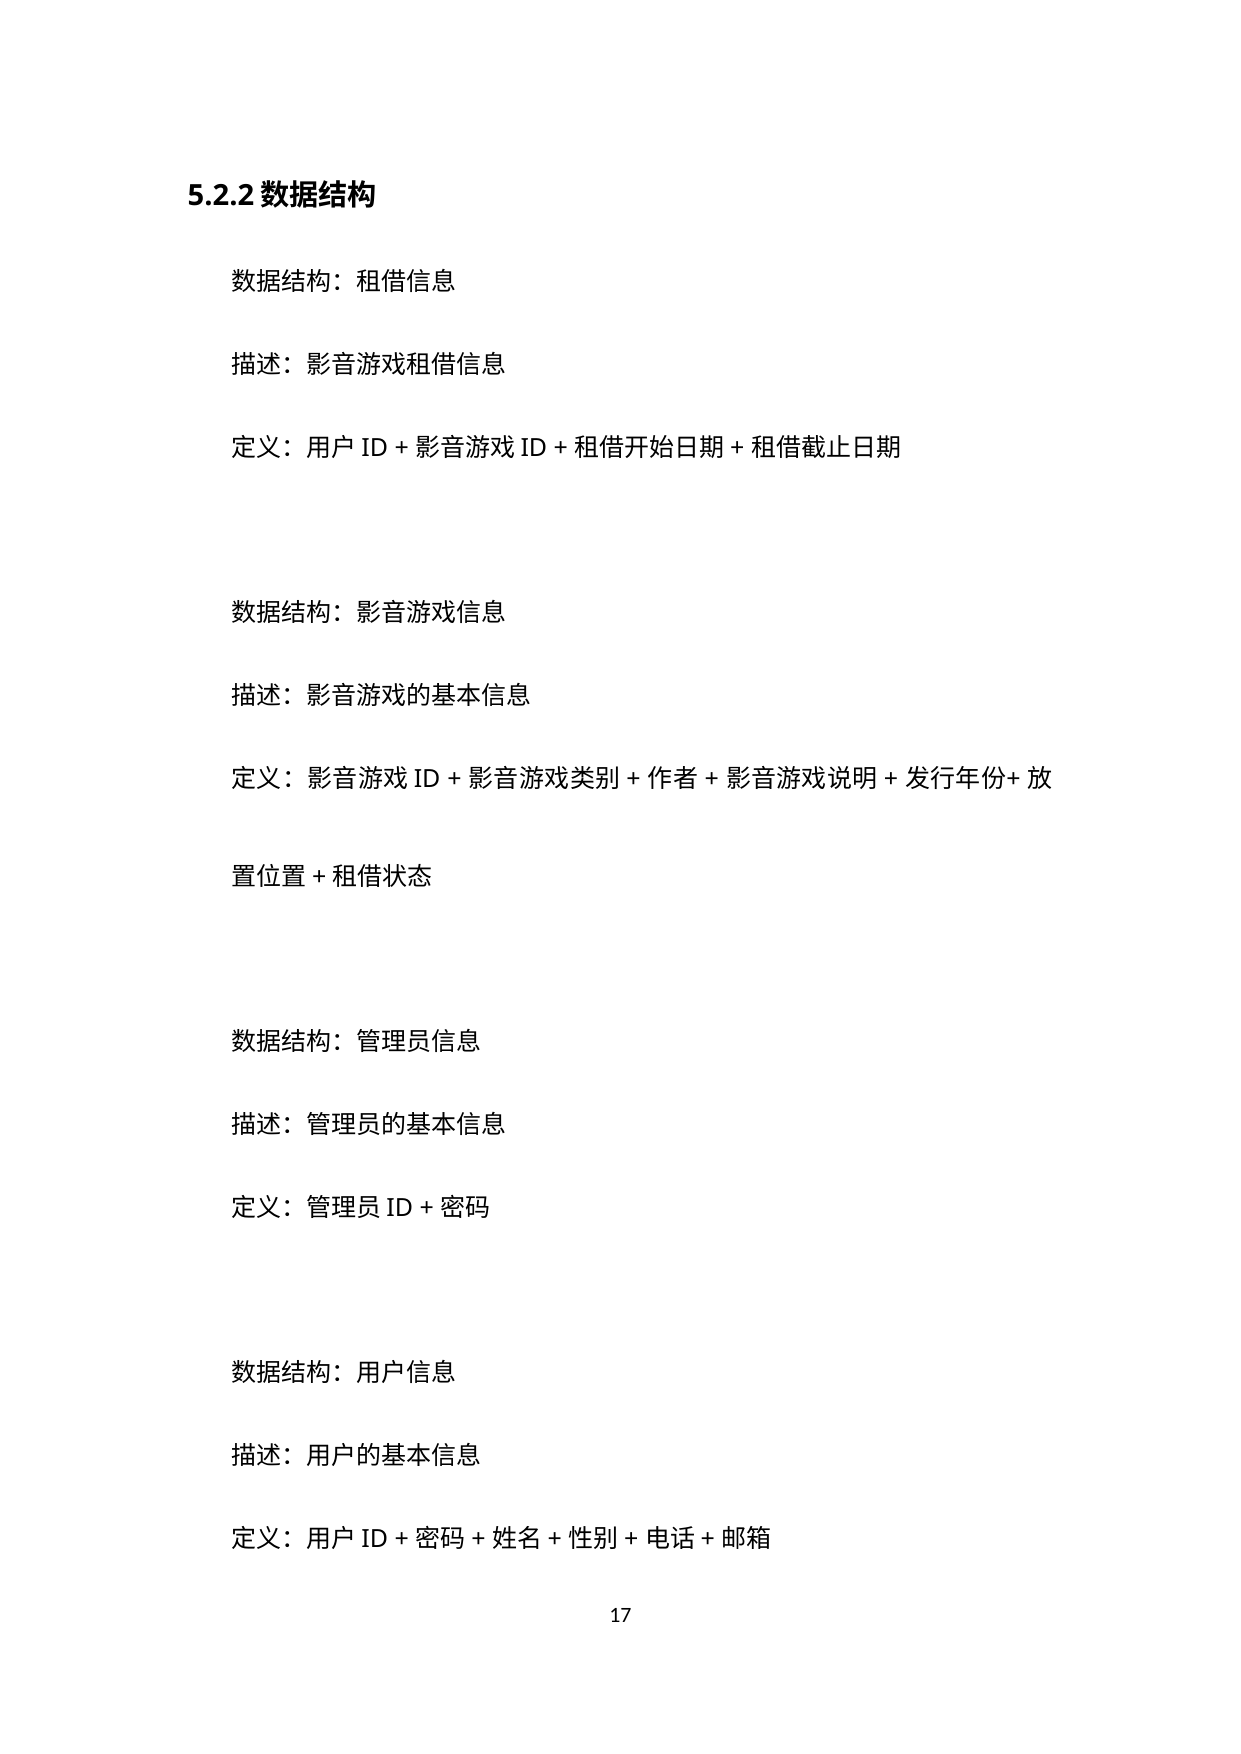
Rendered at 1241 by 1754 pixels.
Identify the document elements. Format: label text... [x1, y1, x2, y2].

text 描述：影音游戏租借信息 [231, 330, 1053, 395]
text 数据结构：用户信息 [231, 1338, 1053, 1403]
text 定义：用户ID + 影音游戏ID + 租借开始日期 + 租借截止日期 [231, 413, 1053, 478]
text 描述：影音游戏的基本信息 [231, 661, 1053, 726]
text 描述：管理员的基本信息 [231, 1090, 1053, 1155]
text 定义：管理员ID + 密码 [231, 1173, 1053, 1238]
text 数据结构：租借信息 [231, 247, 1053, 312]
text 数据结构：管理员信息 [231, 1007, 1053, 1072]
text 5.2.2数据结构 [187, 161, 1053, 226]
text 描述：用户的基本信息 [231, 1421, 1053, 1486]
text 数据结构：影音游戏信息 [231, 578, 1053, 643]
text 定义：用户ID + 密码 + 姓名 + 性别 + 电话 + 邮箱 [231, 1504, 1053, 1569]
text 定义：影音游戏ID + 影音游戏类别 + 作者 + 影音游戏说明 + 发行年份+ 放置位置 + 租借状态 [231, 744, 1053, 907]
